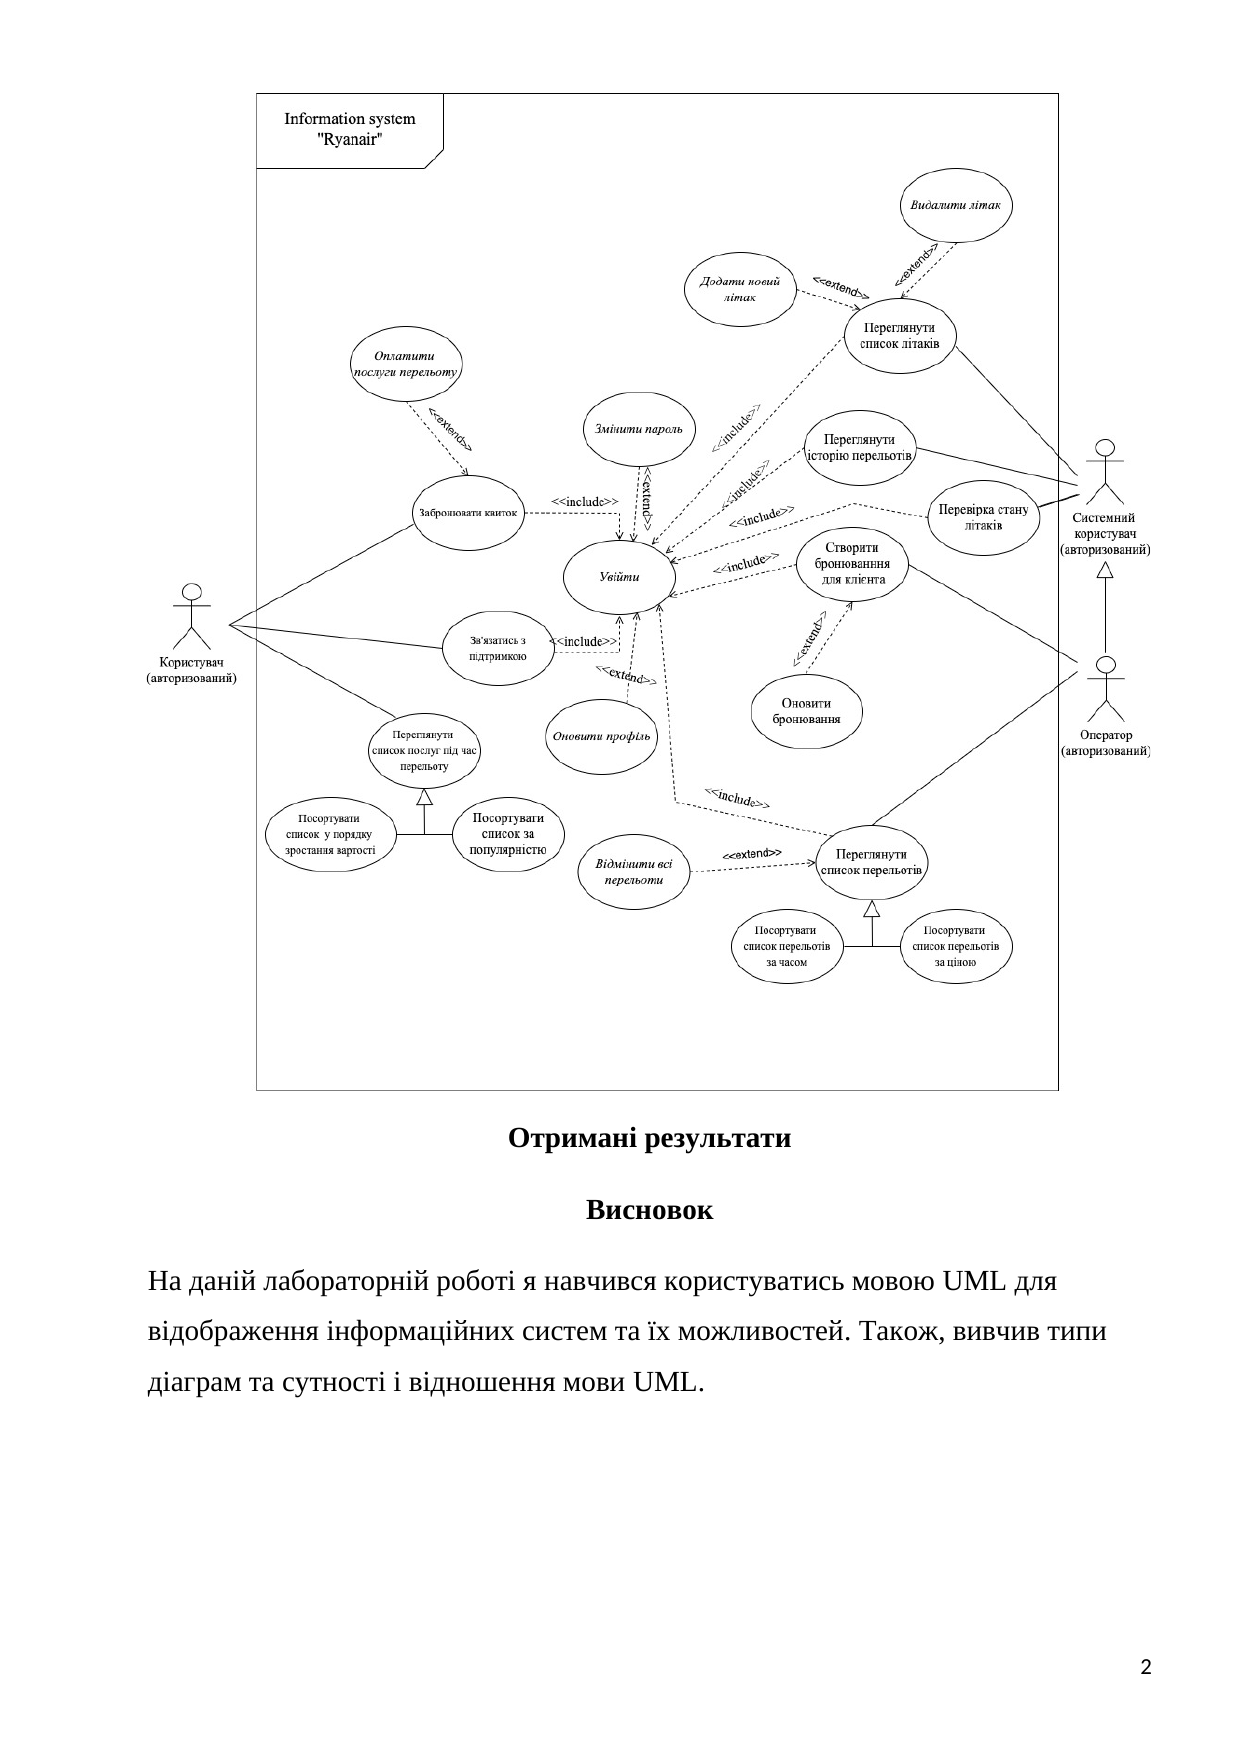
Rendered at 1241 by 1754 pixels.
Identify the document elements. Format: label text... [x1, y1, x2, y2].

text На даній лабораторній роботі я навчився користуватись мовою UML для відображення інформаційних систем та їх можливостей. Також, вивчив типи діаграм та сутності і відношення мови UML. [148, 1263, 1152, 1397]
picture [146, 77, 1150, 1091]
text Висновок [148, 1192, 1152, 1225]
